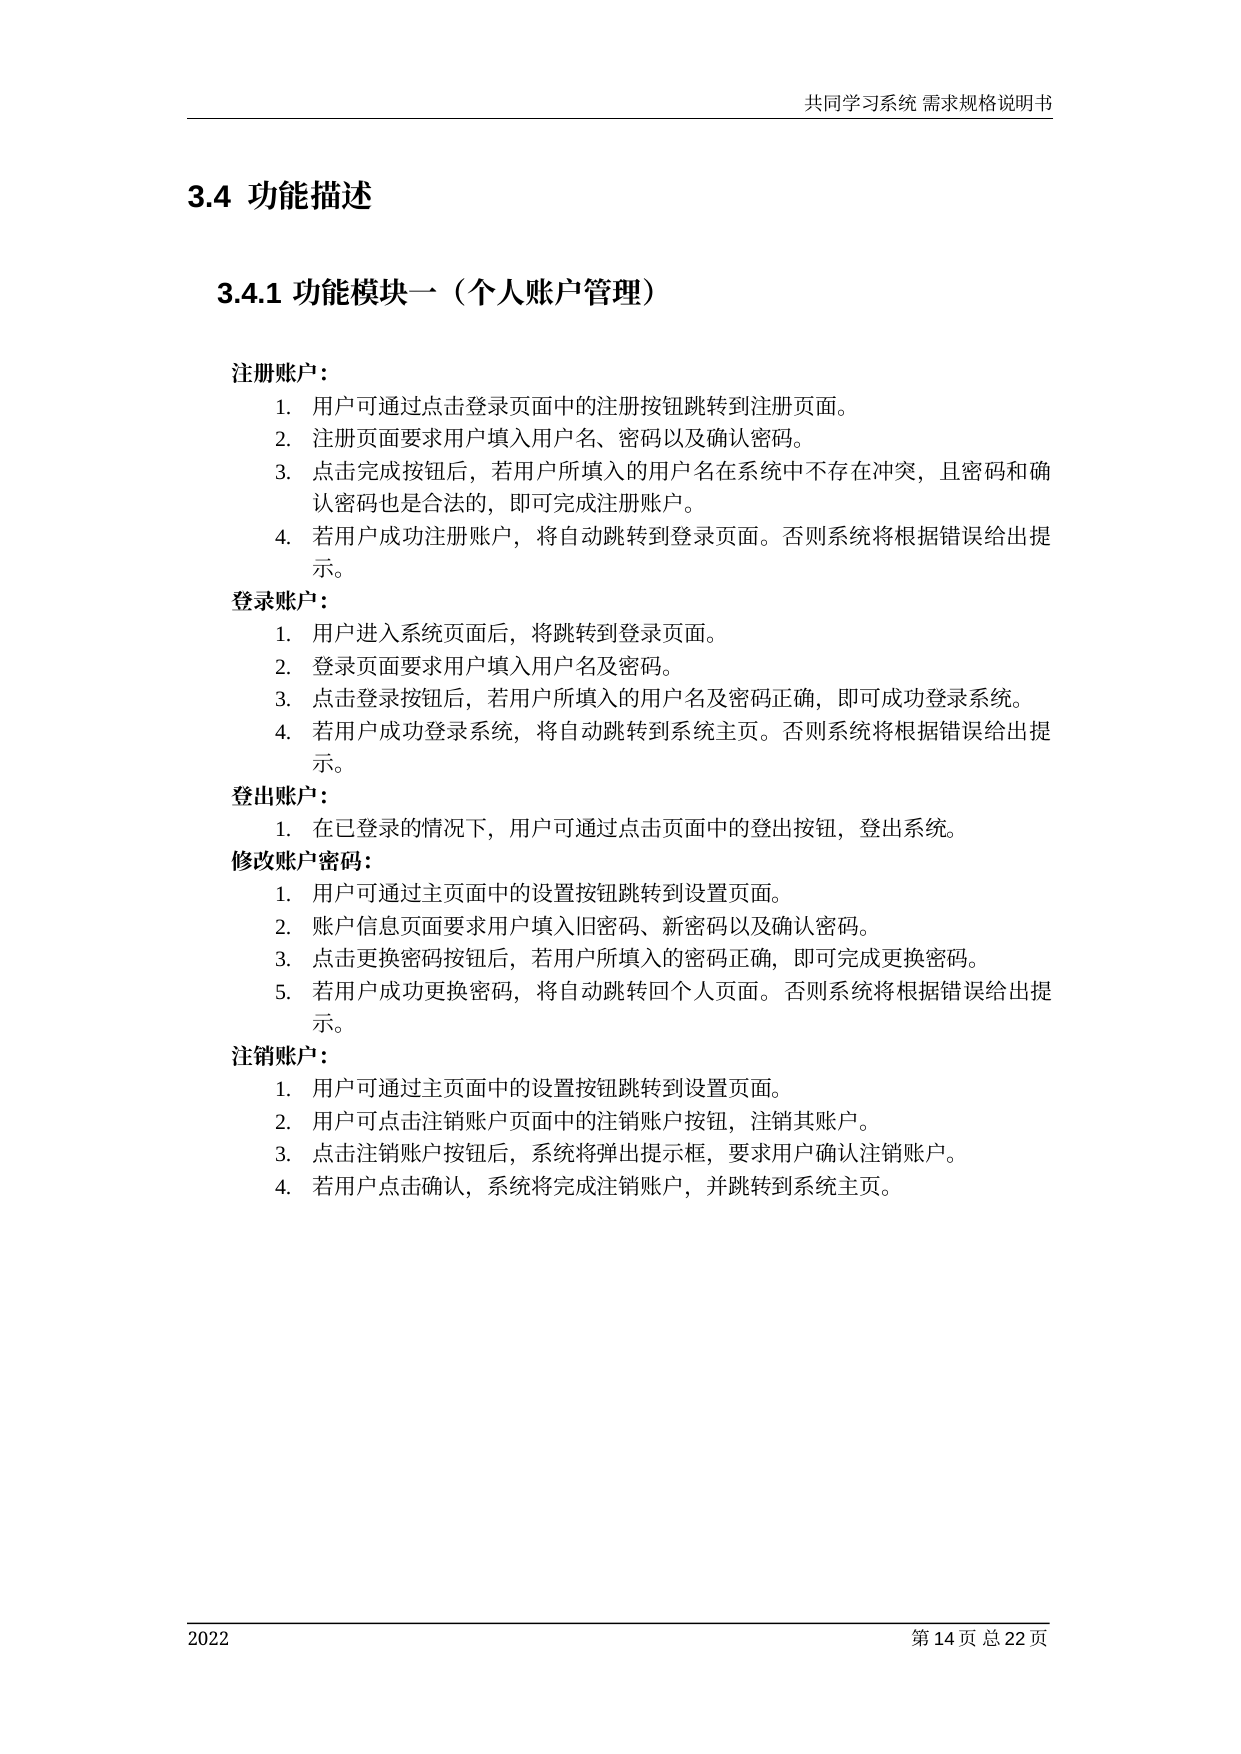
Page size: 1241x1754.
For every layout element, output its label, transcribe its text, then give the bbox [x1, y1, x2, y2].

list 若用户成功注册账户，将自动跳转到登录页面。否则系统将根据错误给出提示。 [275, 518, 1053, 583]
list 若用户点击确认，系统将完成注销账户，并跳转到系统主页。 [275, 1168, 1053, 1201]
text 登出账户： [187, 778, 1053, 811]
list 用户可通过主页面中的设置按钮跳转到设置页面。 [275, 1071, 1053, 1103]
list 点击登录按钮后，若用户所填入的用户名及密码正确，即可成功登录系统。 [275, 681, 1053, 713]
text 登录账户： [187, 583, 1053, 616]
text 注册账户： [187, 356, 1053, 388]
list 点击更换密码按钮后，若用户所填入的密码正确，即可完成更换密码。 [275, 941, 1053, 973]
list 用户可通过主页面中的设置按钮跳转到设置页面。 [275, 876, 1053, 908]
text 修改账户密码： [187, 843, 1053, 876]
text 注销账户： [187, 1038, 1053, 1071]
list 若用户成功更换密码，将自动跳转回个人页面。否则系统将根据错误给出提示。 [275, 973, 1053, 1038]
list 在已登录的情况下，用户可通过点击页面中的登出按钮，登出系统。 [275, 811, 1053, 843]
list 点击注销账户按钮后，系统将弹出提示框，要求用户确认注销账户。 [275, 1136, 1053, 1168]
list 登录页面要求用户填入用户名及密码。 [275, 648, 1053, 681]
list 账户信息页面要求用户填入旧密码、新密码以及确认密码。 [275, 908, 1053, 941]
subtitle 功能描述 [187, 161, 1053, 226]
list 用户可通过点击登录页面中的注册按钮跳转到注册页面。 [275, 388, 1053, 421]
list 若用户成功登录系统，将自动跳转到系统主页。否则系统将根据错误给出提示。 [275, 713, 1053, 778]
list 点击完成按钮后，若用户所填入的用户名在系统中不存在冲突，且密码和确认密码也是合法的，即可完成注册账户。 [275, 453, 1053, 518]
list 用户进入系统页面后，将跳转到登录页面。 [275, 616, 1053, 648]
subtitle 功能模块一（个人账户管理） [217, 258, 1053, 323]
list 注册页面要求用户填入用户名、密码以及确认密码。 [275, 421, 1053, 453]
list 用户可点击注销账户页面中的注销账户按钮，注销其账户。 [275, 1103, 1053, 1136]
